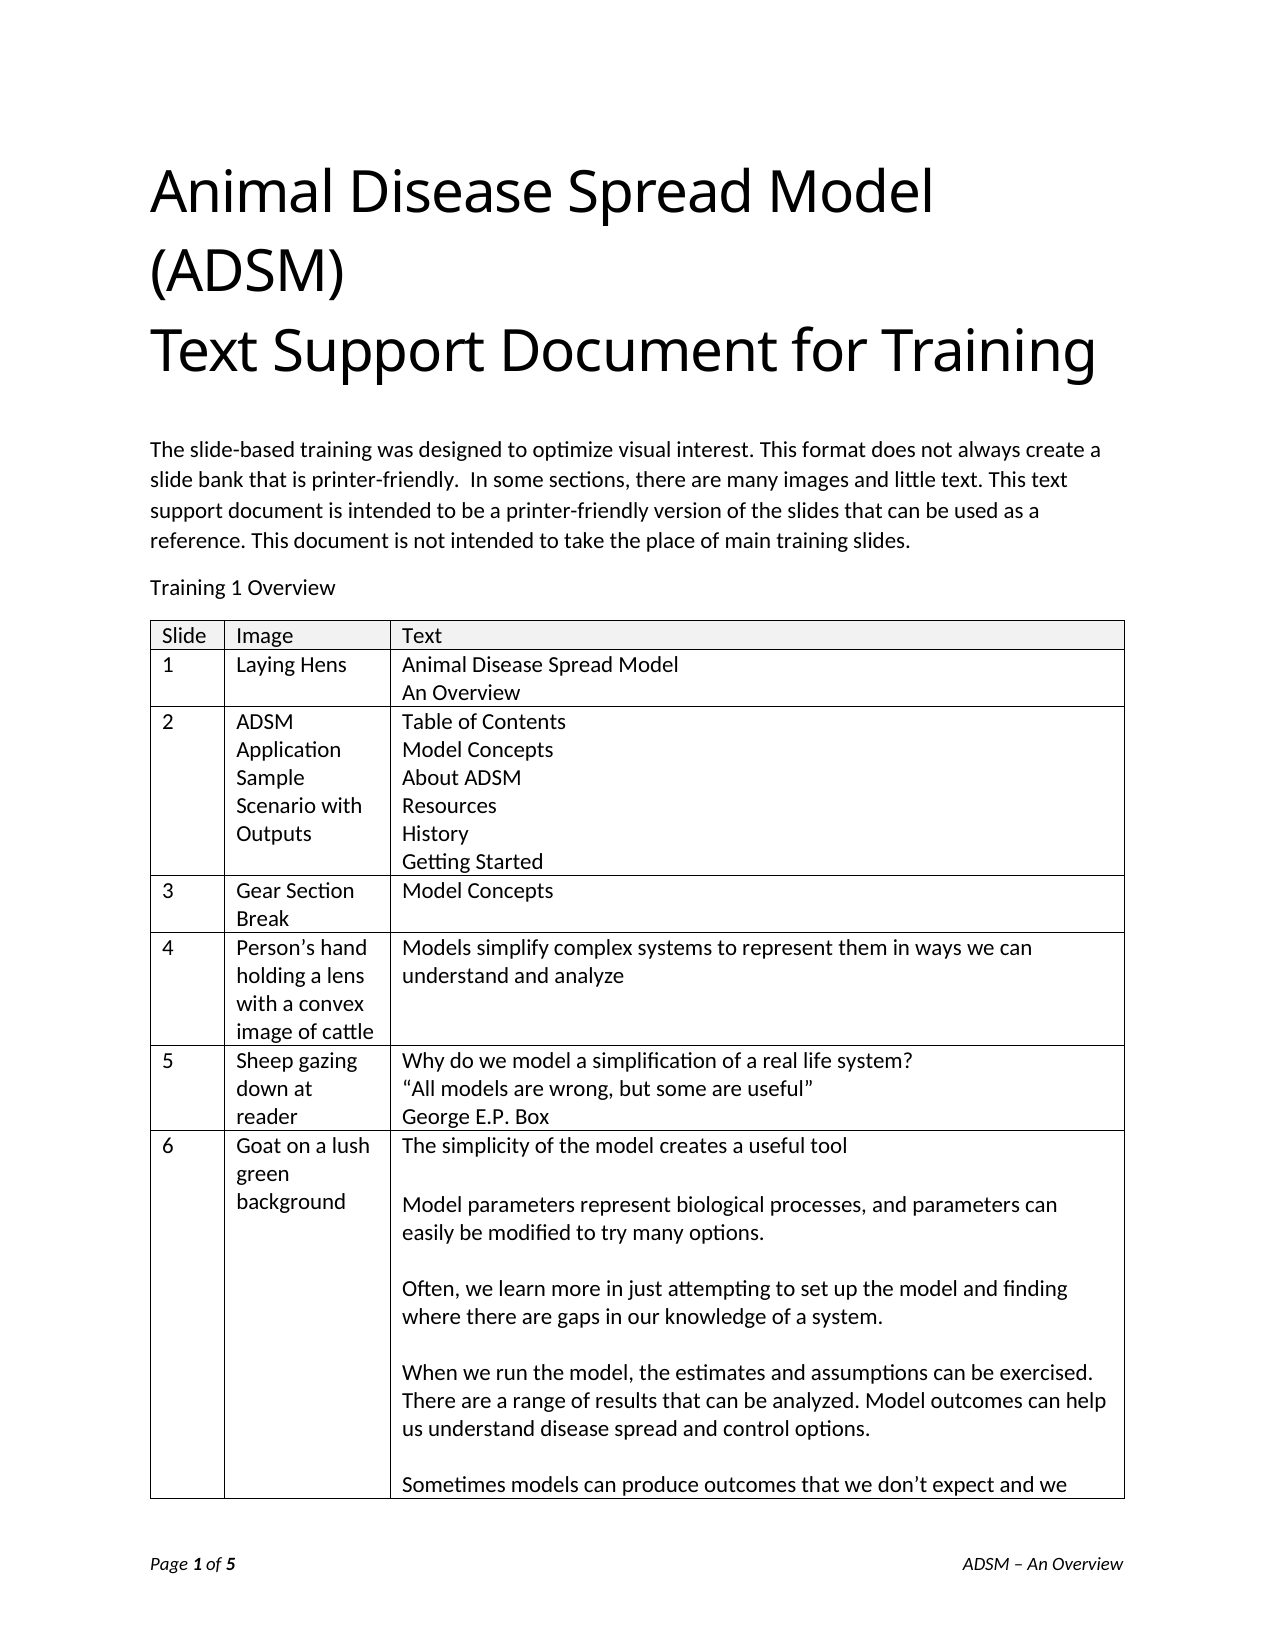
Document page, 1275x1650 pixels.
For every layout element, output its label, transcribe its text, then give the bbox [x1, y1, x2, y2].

table_cell 2 [151, 707, 224, 875]
table_cell Why do we model a simplification of a real life system? “All models are wrong, but some are useful” George E.P. Box [391, 1046, 1124, 1130]
table_cell Animal Disease Spread Model An Overview [391, 650, 1124, 706]
table_header Image [225, 621, 390, 649]
table_cell Laying Hens [225, 650, 390, 706]
table_cell 5 [151, 1046, 224, 1130]
table_cell 6 [151, 1131, 224, 1498]
table_cell Person’s hand holding a lens with a convex image of cattle [225, 933, 390, 1045]
table_cell Table of Contents Model Concepts About ADSM Resources History Getting Started [391, 707, 1124, 875]
title Animal Disease Spread Model (ADSM) [150, 150, 1125, 309]
table_cell ADSM Application Sample Scenario with Outputs [225, 707, 390, 875]
table_cell 1 [151, 650, 224, 706]
table_header Text [391, 621, 1124, 649]
table_cell Sheep gazing down at reader [225, 1046, 390, 1130]
table_cell Model Concepts [391, 876, 1124, 932]
table_cell 4 [151, 933, 224, 1045]
table_cell 3 [151, 876, 224, 932]
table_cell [225, 1131, 390, 1498]
title Text Support Document for Training [150, 309, 1125, 388]
text Training 1 Overview [150, 573, 1125, 601]
table_cell Gear Section Break [225, 876, 390, 932]
text The slide-based training was designed to optimize visual interest. This format does not always create a slide bank that is printer-friendly. In some sections, there are many images and little text. This text support document is intended to be a printer-friendly version of the slides that can be used as a reference. This document is not intended to take the place of main training slides. [150, 435, 1125, 554]
table_header Slide [151, 621, 224, 649]
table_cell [391, 1131, 1124, 1498]
table_cell Models simplify complex systems to represent them in ways we can understand and analyze [391, 933, 1124, 1045]
